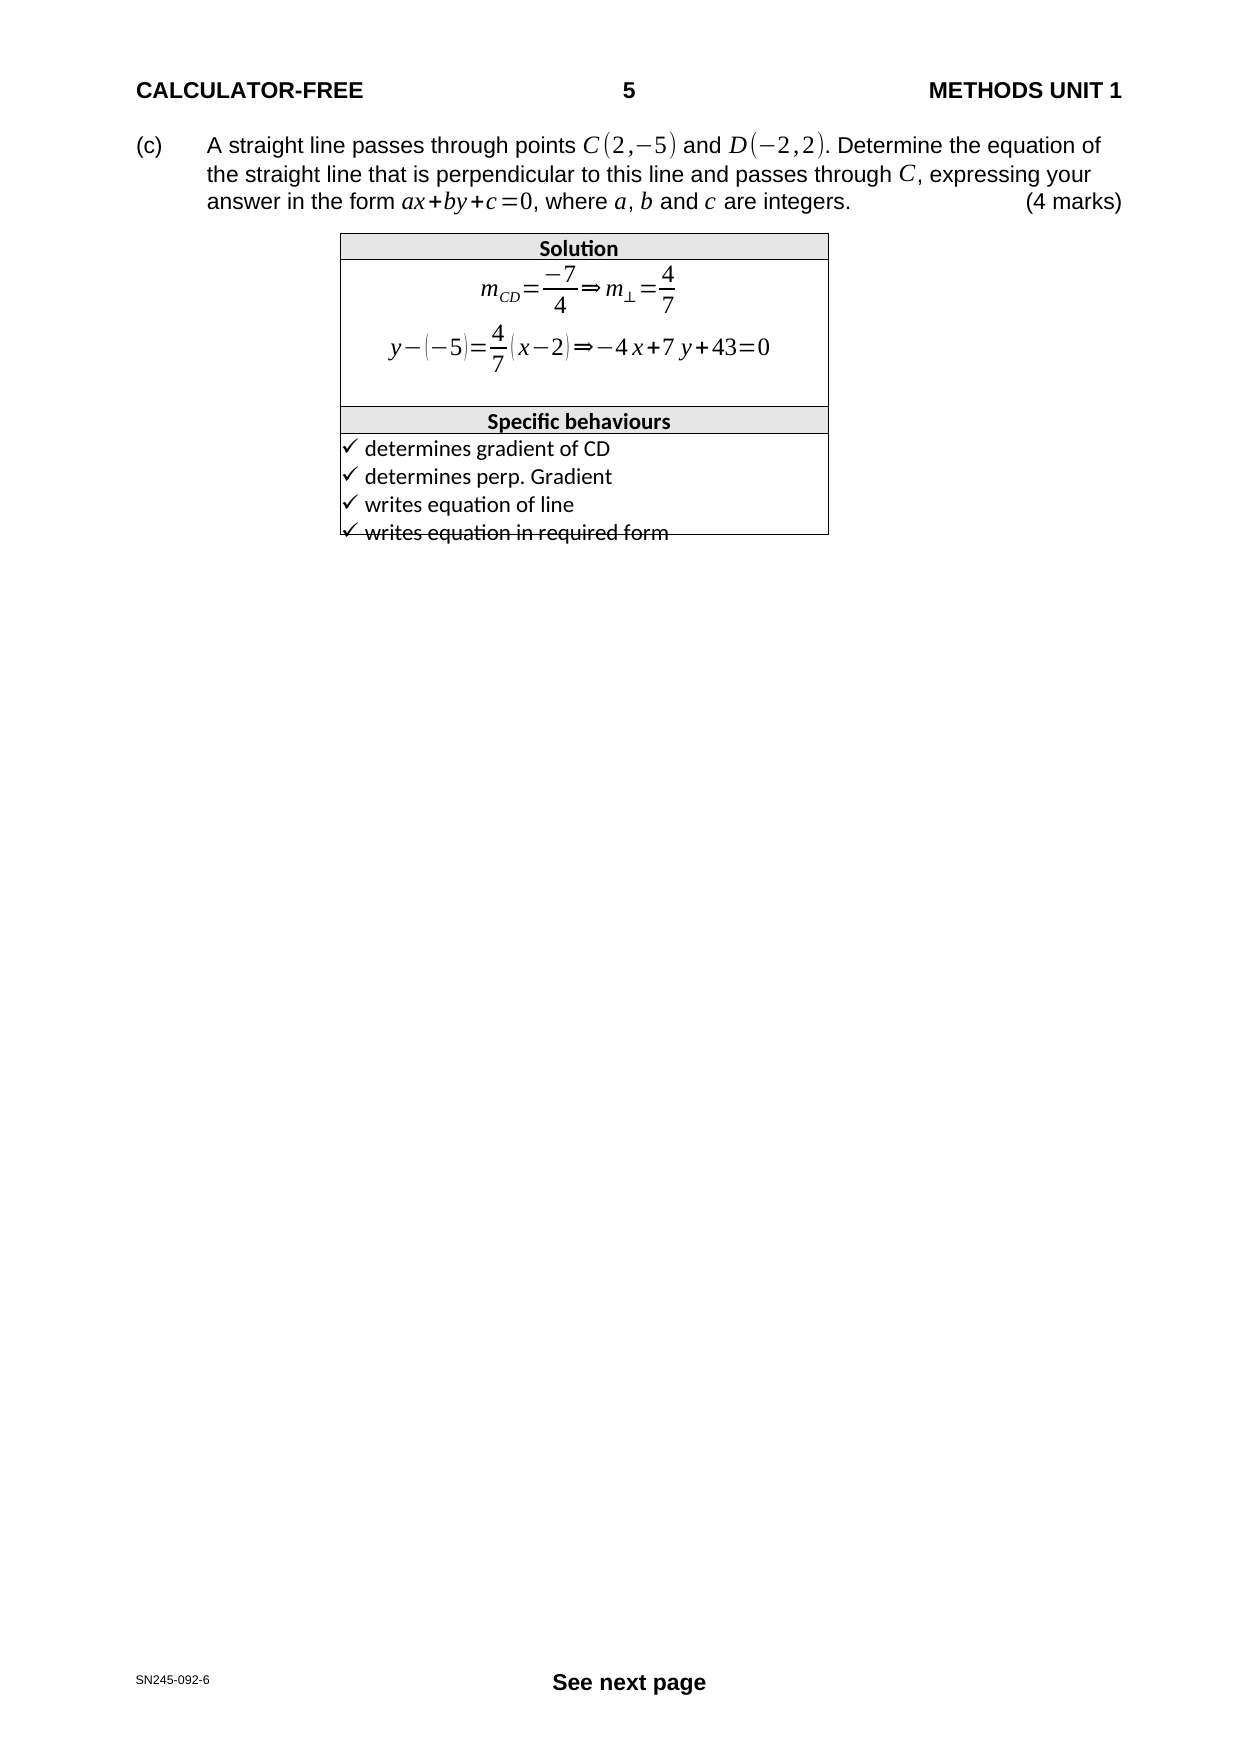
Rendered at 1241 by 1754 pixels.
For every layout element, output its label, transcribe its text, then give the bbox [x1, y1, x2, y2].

text (c) A straight line passes through points and . Determine the equation of the straight line that is perpendicular to this line and passes through , expressing your answer in the form , where , and are integers. (4 marks) [136, 130, 1122, 215]
